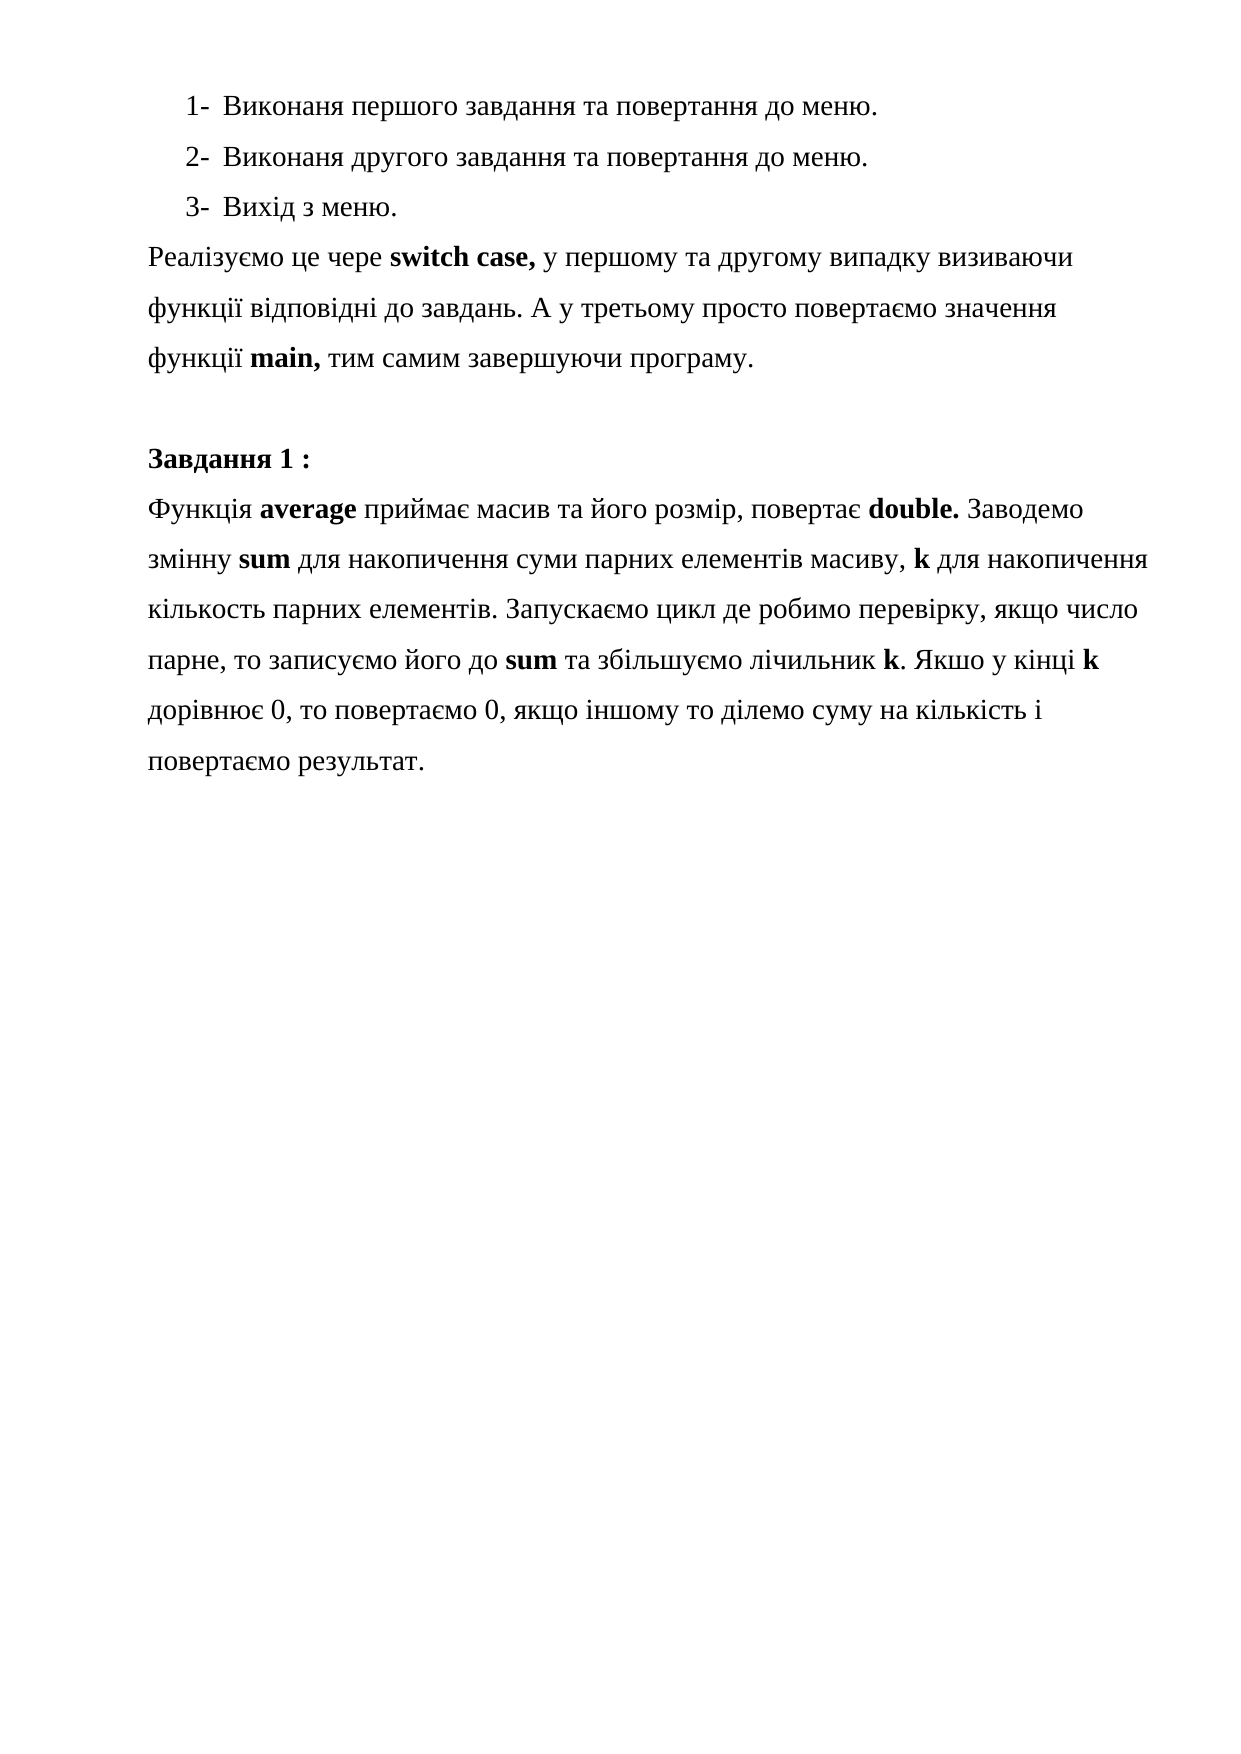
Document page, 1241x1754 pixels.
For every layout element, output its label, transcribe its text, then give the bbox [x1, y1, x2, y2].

text Функція average приймає масив та його розмір, повертає double. Заводемо змінну sum для накопичення суми парних елементів масиву, k для накопичення кількость парних елементів. Запускаємо цикл де робимо перевірку, якщо число парне, то записуємо його до sum та збільшуємо лічильник k. Якшо у кінці k дорівнює 0, то повертаємо 0, якщо іншому то ділемо суму на кількість і повертаємо результат. [148, 491, 1152, 776]
text Завдання 1 : [148, 441, 1152, 474]
list Виконаня першого завдання та повертання до меню. [185, 88, 1152, 122]
list Вихід з меню. [185, 189, 1152, 223]
list Виконаня другого завдання та повертання до меню. [185, 139, 1152, 172]
text Реалізуємо це чере switch case, у першому та другому випадку визиваючи функції відповідні до завдань. А у третьому просто повертаємо значення функції main, тим самим завершуючи програму. [148, 239, 1152, 374]
